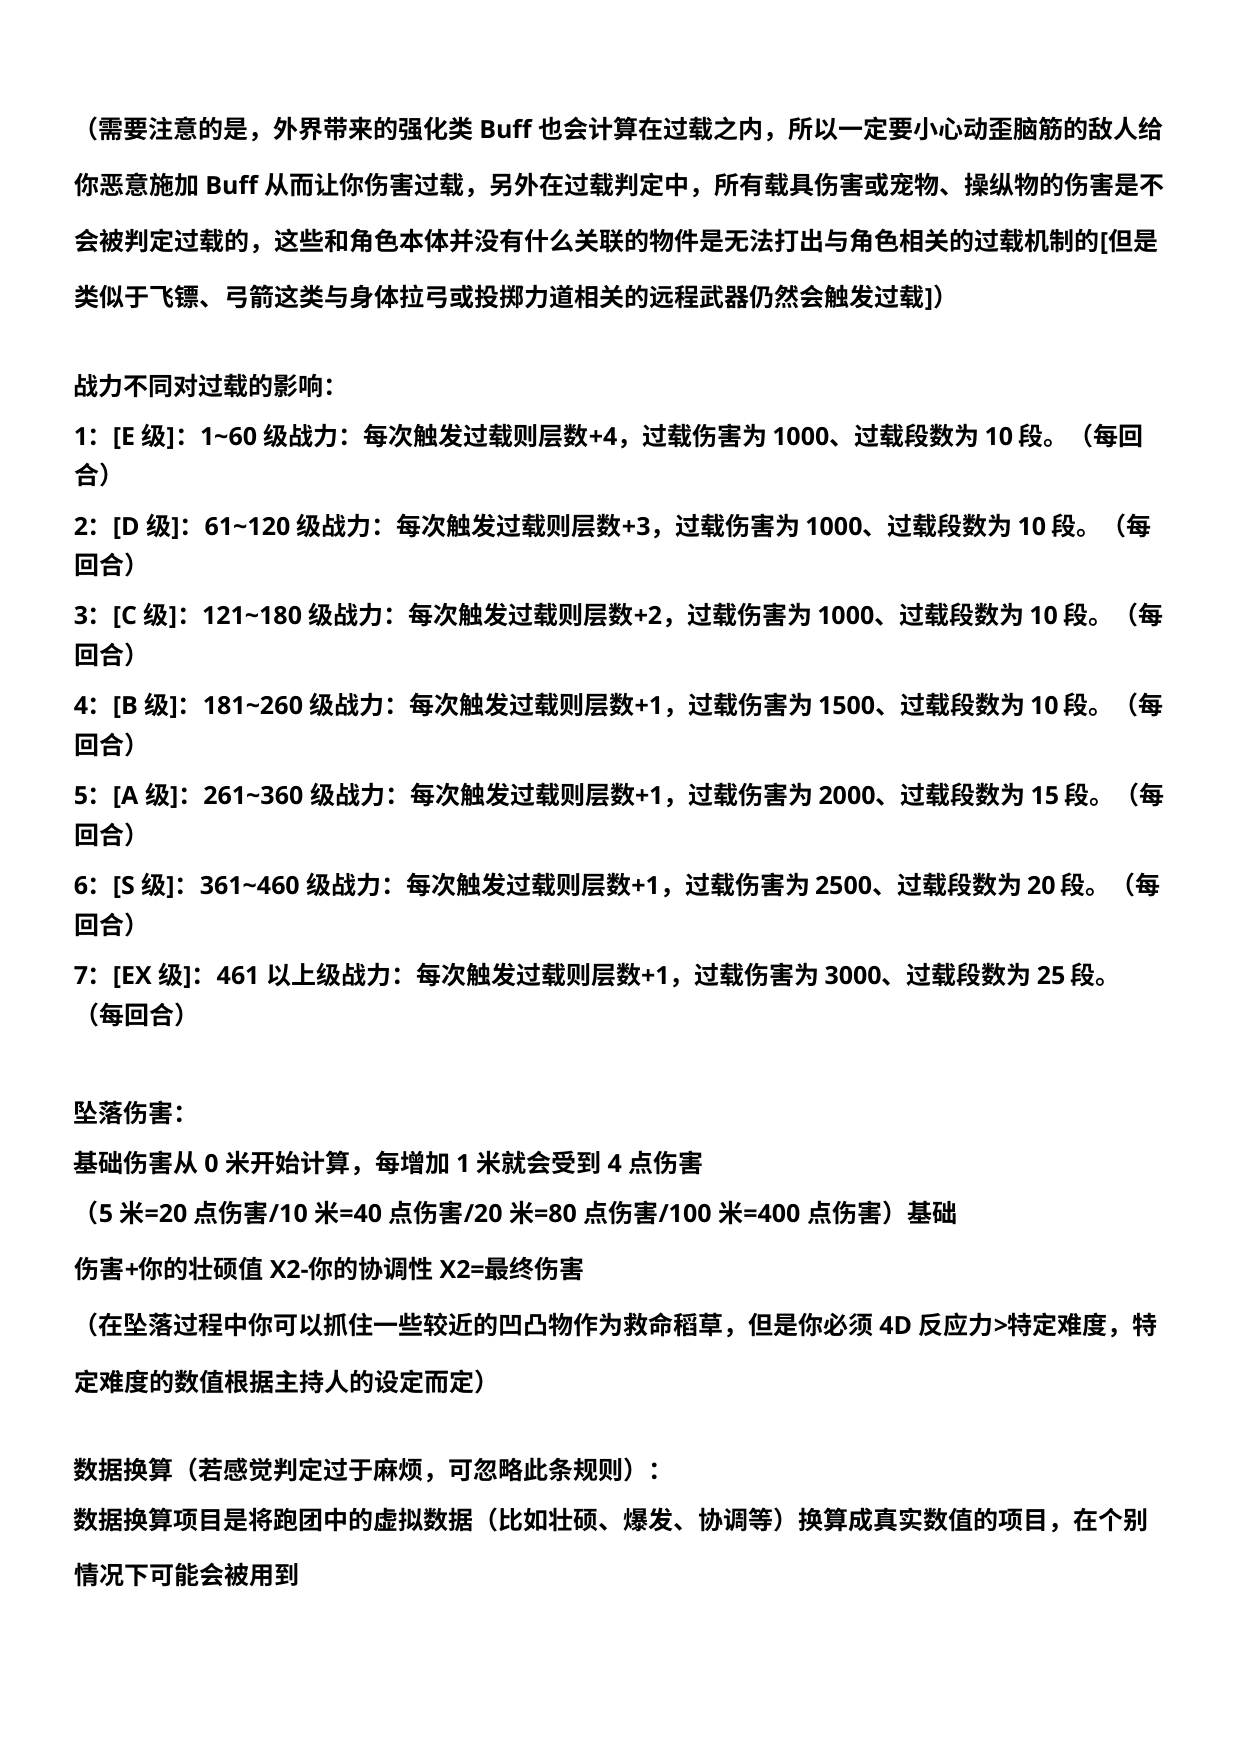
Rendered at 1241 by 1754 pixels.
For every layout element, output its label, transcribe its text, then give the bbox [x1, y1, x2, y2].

text 6：[S 级]：361~460 级战力：每次触发过载则层数+1，过载伤害为2500、过载段数为20段。（每回合） [73, 866, 1165, 942]
text 2：[D 级]：61~120 级战力：每次触发过载则层数+3，过载伤害为1000、过载段数为10段。（每回合） [73, 506, 1165, 582]
text （在坠落过程中你可以抓住一些较近的凹凸物作为救命稻草，但是你必须 4D 反应力>特定难度，特定难度的数值根据主持人的设定而定） [73, 1306, 1165, 1399]
text 战力不同对过载的影响： [73, 366, 1165, 402]
text 1：[E 级]：1~60 级战力：每次触发过载则层数+4，过载伤害为1000、过载段数为10段。（每回合） [73, 416, 1165, 492]
text 7：[EX 级]：461 以上级战力：每次触发过载则层数+1，过载伤害为3000、过载段数为25段。（每回合） [73, 955, 1165, 1031]
text 3：[C 级]：121~180 级战力：每次触发过载则层数+2，过载伤害为1000、过载段数为10段。（每回合） [73, 596, 1165, 672]
text （需要注意的是，外界带来的强化类 Buff 也会计算在过载之内，所以一定要小心动歪脑筋的敌人给你恶意施加 Buff 从而让你伤害过载，另外在过载判定中，所有载具伤害或宠物、操纵物的伤害是不会被判定过载的，这些和角色本体并没有什么关联的物件是无法打出与角色相关的过载机制的[但是类似于飞镖、弓箭这类与身体拉弓或投掷力道相关的远程武器仍然会触发过载]） [73, 110, 1165, 313]
text （5 米=20 点伤害/10 米=40 点伤害/20 米=80 点伤害/100 米=400 点伤害）基础伤害+你的壮硕值 X2-你的协调性 X2=最终伤害 [73, 1193, 978, 1286]
text 基础伤害从 0 米开始计算，每增加 1 米就会受到 4 点伤害 [73, 1143, 1165, 1179]
text 数据换算（若感觉判定过于麻烦，可忽略此条规则）： [73, 1450, 1165, 1486]
text 5：[A 级]：261~360 级战力：每次触发过载则层数+1，过载伤害为2000、过载段数为15段。（每回合） [73, 776, 1165, 852]
text 4：[B 级]：181~260 级战力：每次触发过载则层数+1，过载伤害为1500、过载段数为10段。（每回合） [73, 686, 1165, 762]
text 坠落伤害： [73, 1093, 1165, 1129]
text 数据换算项目是将跑团中的虚拟数据（比如壮硕、爆发、协调等）换算成真实数值的项目，在个别情况下可能会被用到 [73, 1500, 1155, 1592]
